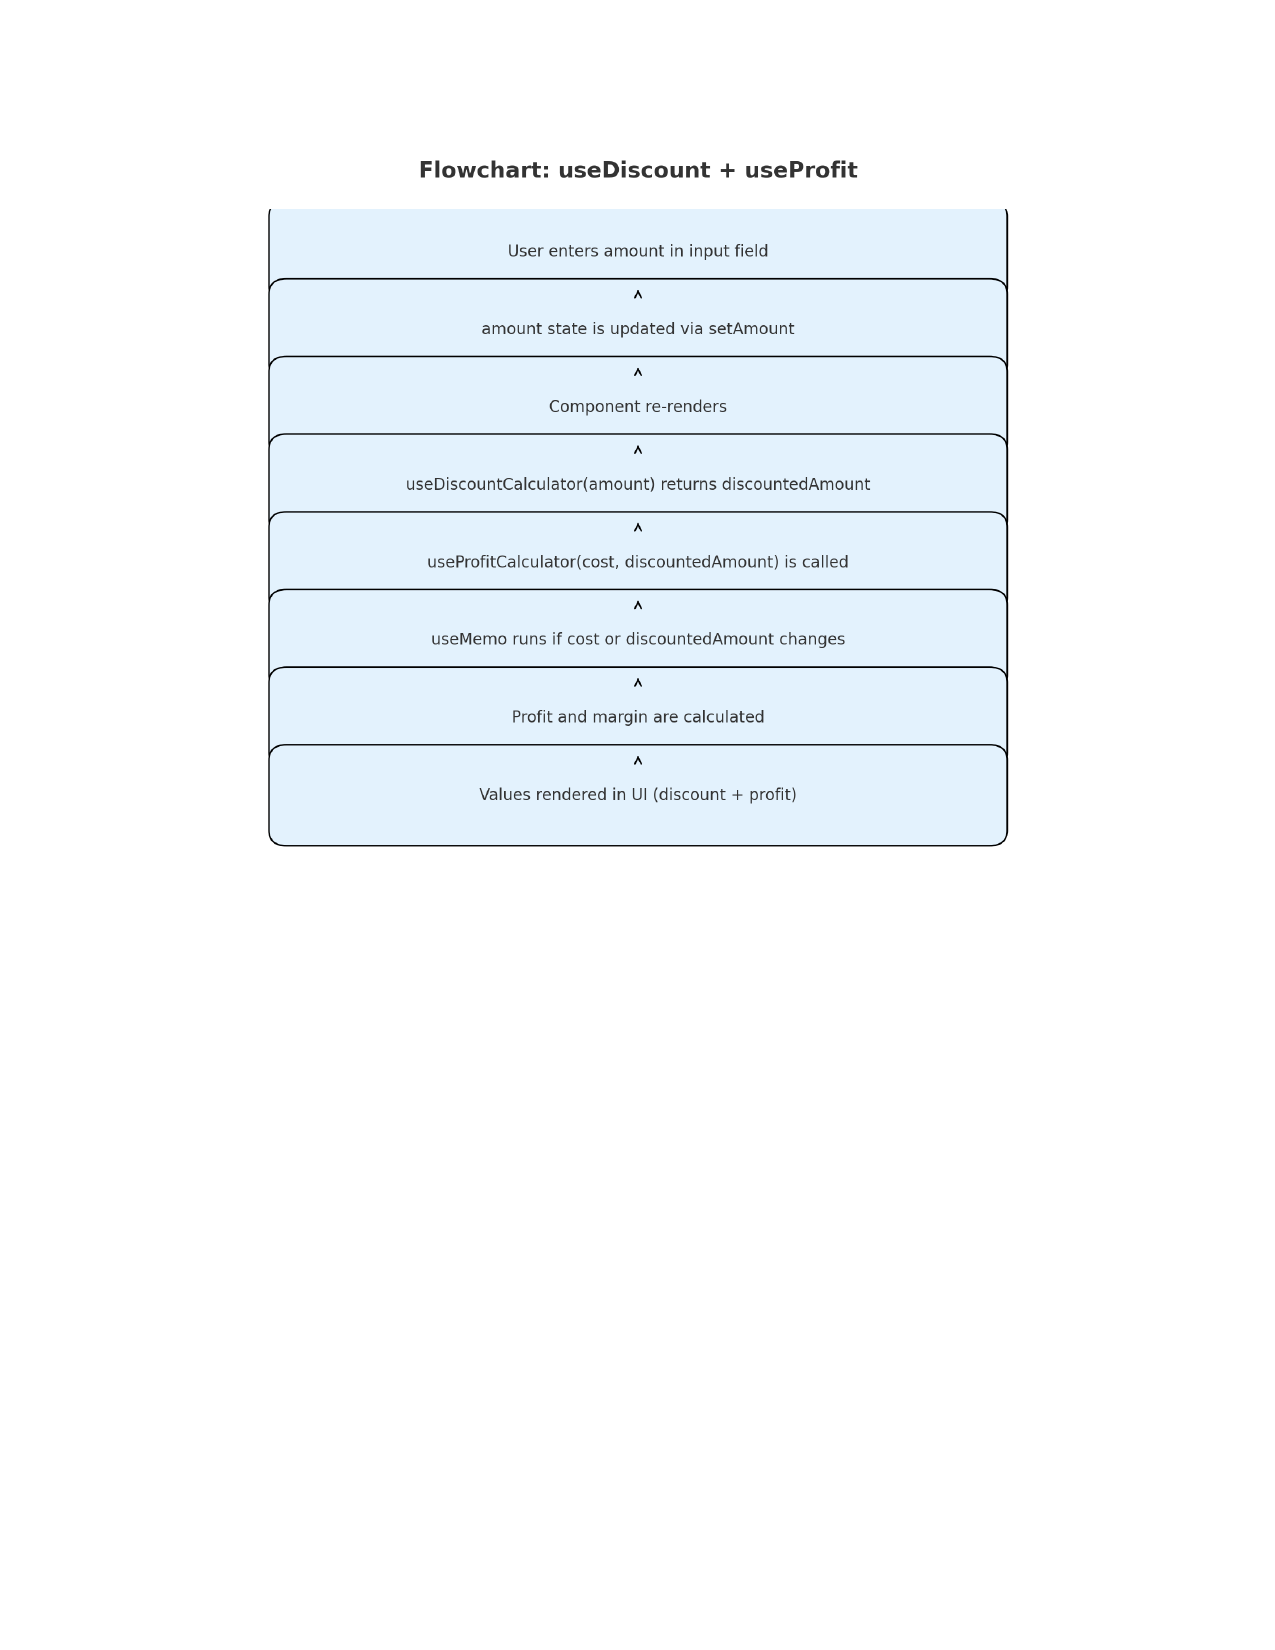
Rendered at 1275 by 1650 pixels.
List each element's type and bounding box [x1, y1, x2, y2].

picture [187, 150, 1088, 919]
